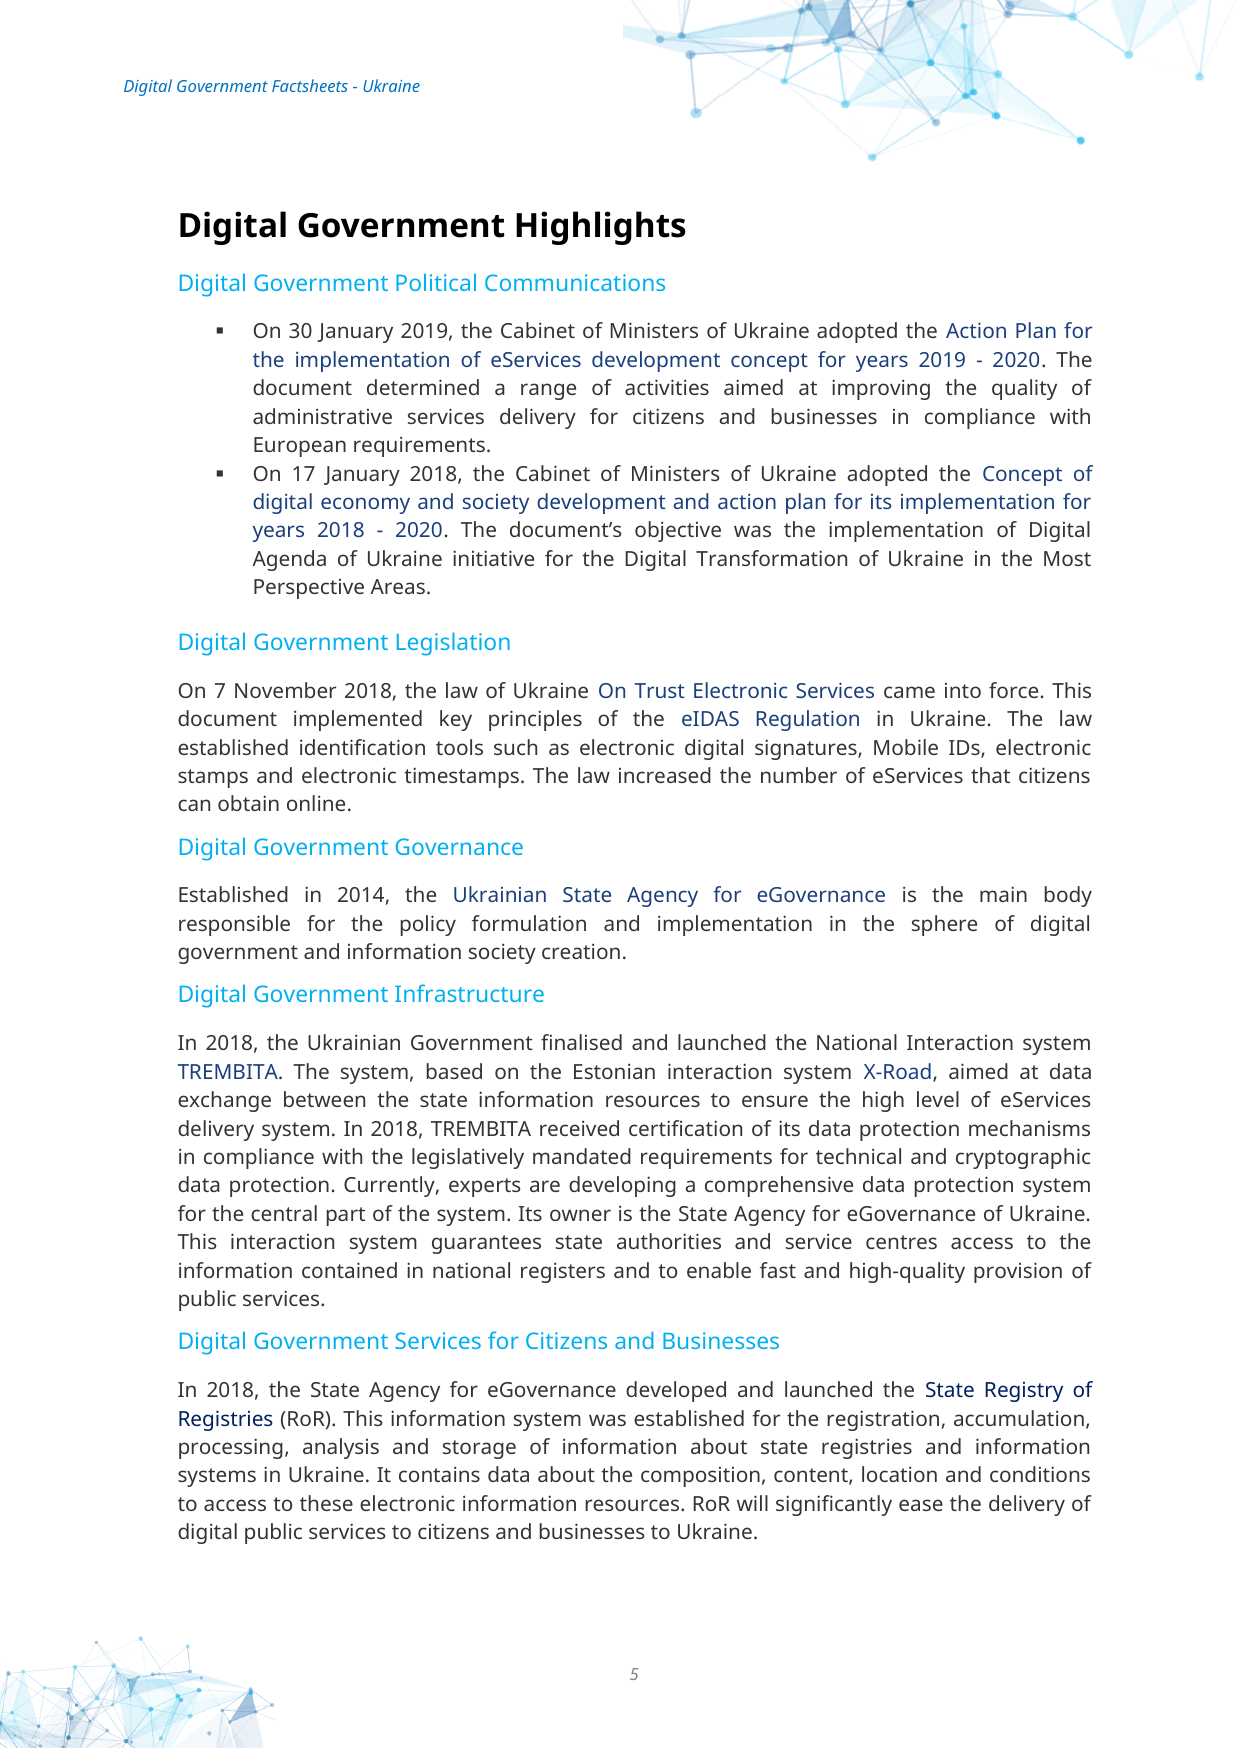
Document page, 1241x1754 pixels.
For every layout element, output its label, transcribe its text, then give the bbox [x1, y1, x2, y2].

text In 2018, the State Agency for eGovernance developed and launched the State Registry of Registries (RoR). This information system was established for the registration, accumulation, processing, analysis and storage of information about state registries and information systems in Ukraine. It contains data about the composition, content, location and conditions to access to these electronic information resources. RoR will significantly ease the delivery of digital public services to citizens and businesses to Ukraine. [177, 1375, 1092, 1546]
subtitle Digital Government Services for Citizens and Businesses [177, 1325, 1092, 1356]
text Established in 2014, the Ukrainian State Agency for eGovernance is the main body responsible for the policy formulation and implementation in the sphere of digital government and information society creation. [177, 881, 1092, 966]
text On 7 November 2018, the law of Ukraine On Trust Electronic Services came into force. This document implemented key principles of the eIDAS Regulation in Ukraine. The law established identification tools such as electronic digital signatures, Mobile IDs, electronic stamps and electronic timestamps. The law increased the number of eServices that citizens can obtain online. [177, 676, 1092, 818]
text In 2018, the Ukrainian Government finalised and launched the National Interaction system TREMBITA. The system, based on the Estonian interaction system X-Road, aimed at data exchange between the state information resources to ensure the high level of eServices delivery system. In 2018, TREMBITA received certification of its data protection mechanisms in compliance with the legislatively mandated requirements for technical and cryptographic data protection. Currently, experts are developing a comprehensive data protection system for the central part of the system. Its owner is the State Agency for eGovernance of Ukraine. This interaction system guarantees state authorities and service centres access to the information contained in national registers and to enable fast and high-quality provision of public services. [177, 1028, 1092, 1313]
list On 17 January 2018, the Cabinet of Ministers of Ukraine adopted the Concept of digital economy and society development and action plan for its implementation for years 2018 - 2020. The document’s objective was the implementation of Digital Agenda of Ukraine initiative for the Digital Transformation of Ukraine in the Most Perspective Areas. [215, 459, 1092, 601]
subtitle Digital Government Highlights [177, 202, 1092, 248]
subtitle Digital Government Political Communications [177, 266, 1092, 298]
list On 30 January 2019, the Cabinet of Ministers of Ukraine adopted the Action Plan for the implementation of eServices development concept for years 2019 - 2020. The document determined a range of activities aimed at improving the quality of administrative services delivery for citizens and businesses in compliance with European requirements. [215, 316, 1092, 459]
subtitle Digital Government Legislation [177, 626, 1092, 657]
subtitle Digital Government Governance [177, 831, 1092, 862]
subtitle Digital Government Infrastructure [177, 978, 1092, 1009]
